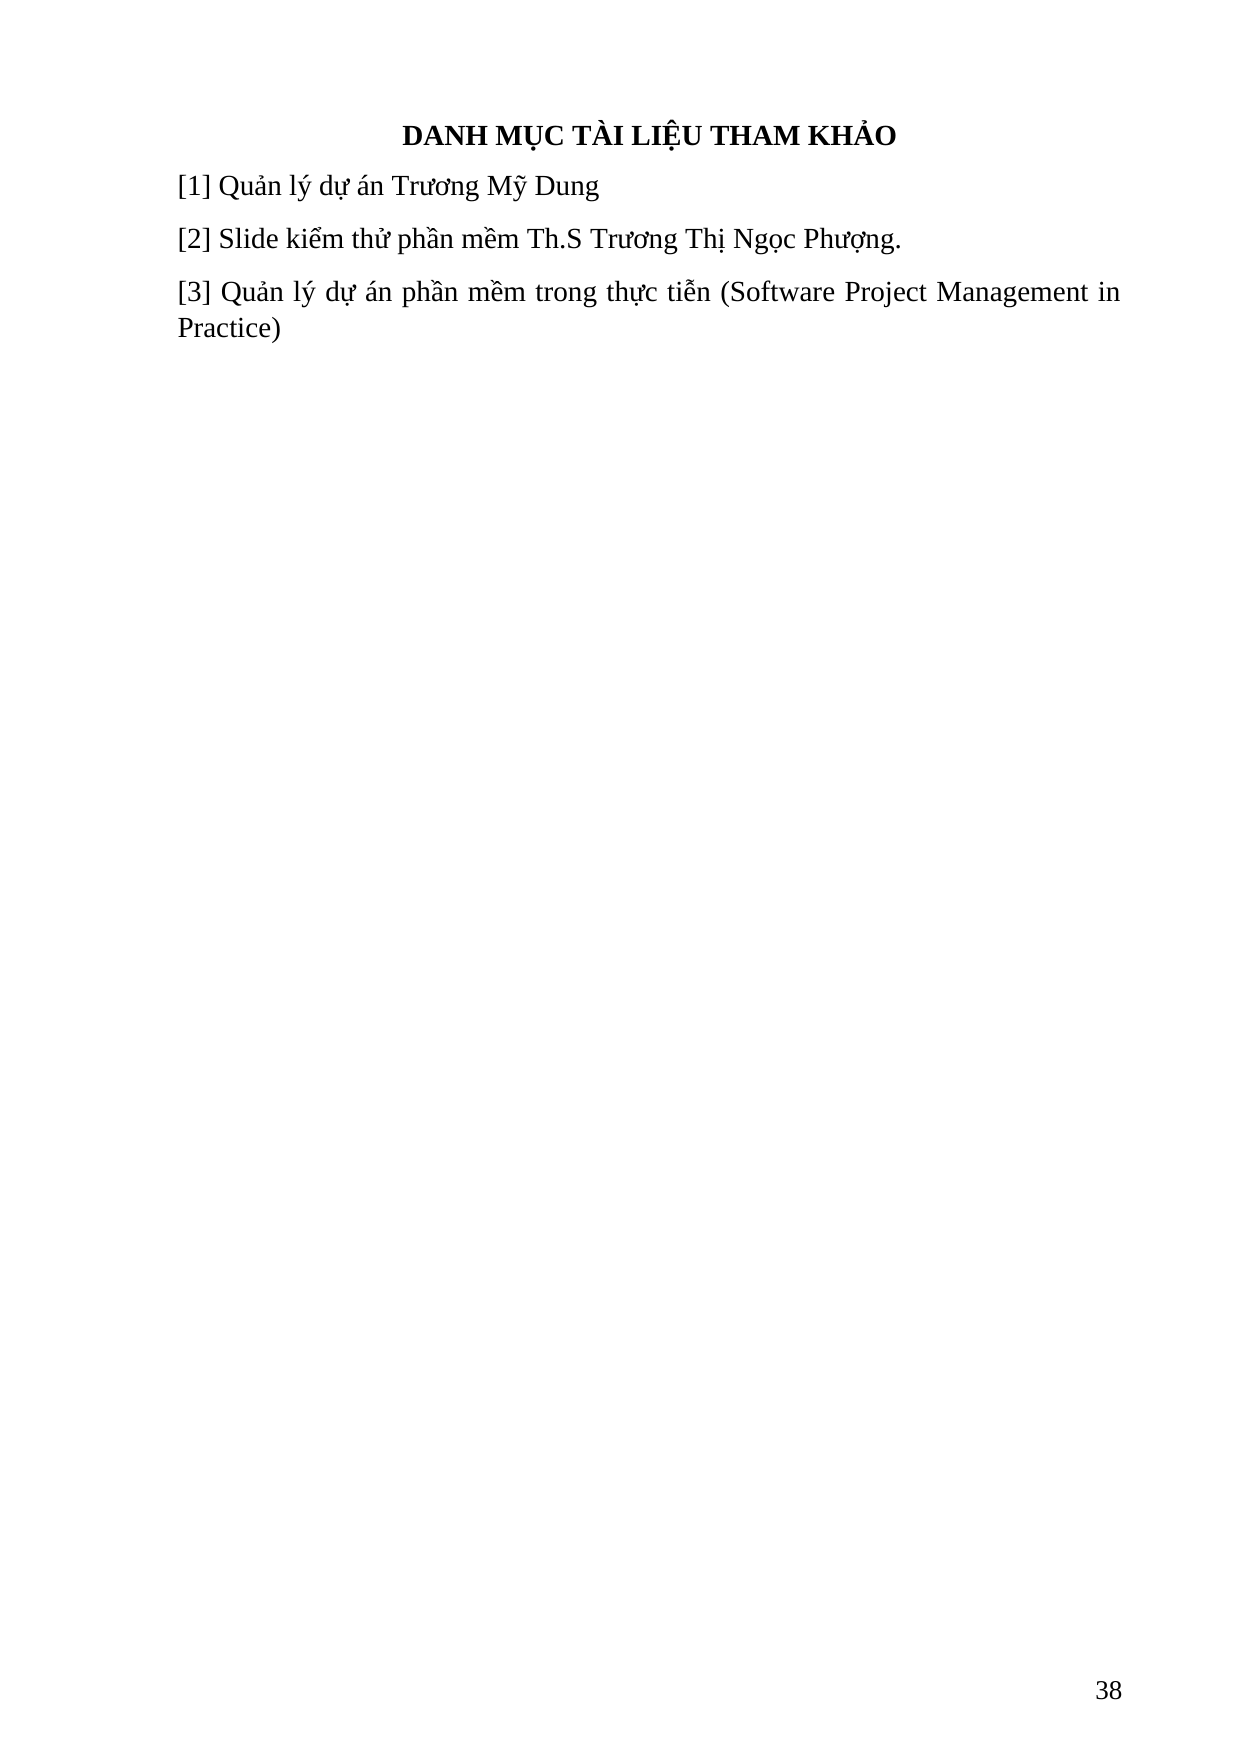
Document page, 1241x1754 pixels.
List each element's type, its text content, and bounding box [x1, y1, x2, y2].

subtitle DANH MỤC TÀI LIỆU THAM KHẢO [177, 118, 1122, 152]
text [3] Quản lý dự án phần mềm trong thực tiễn (Software Project Management in Practice) [177, 274, 1122, 344]
text [1] Quản lý dự án Trương Mỹ Dung [177, 168, 1122, 202]
text [2] Slide kiểm thử phần mềm Th.S Trương Thị Ngọc Phượng. [177, 221, 1122, 255]
